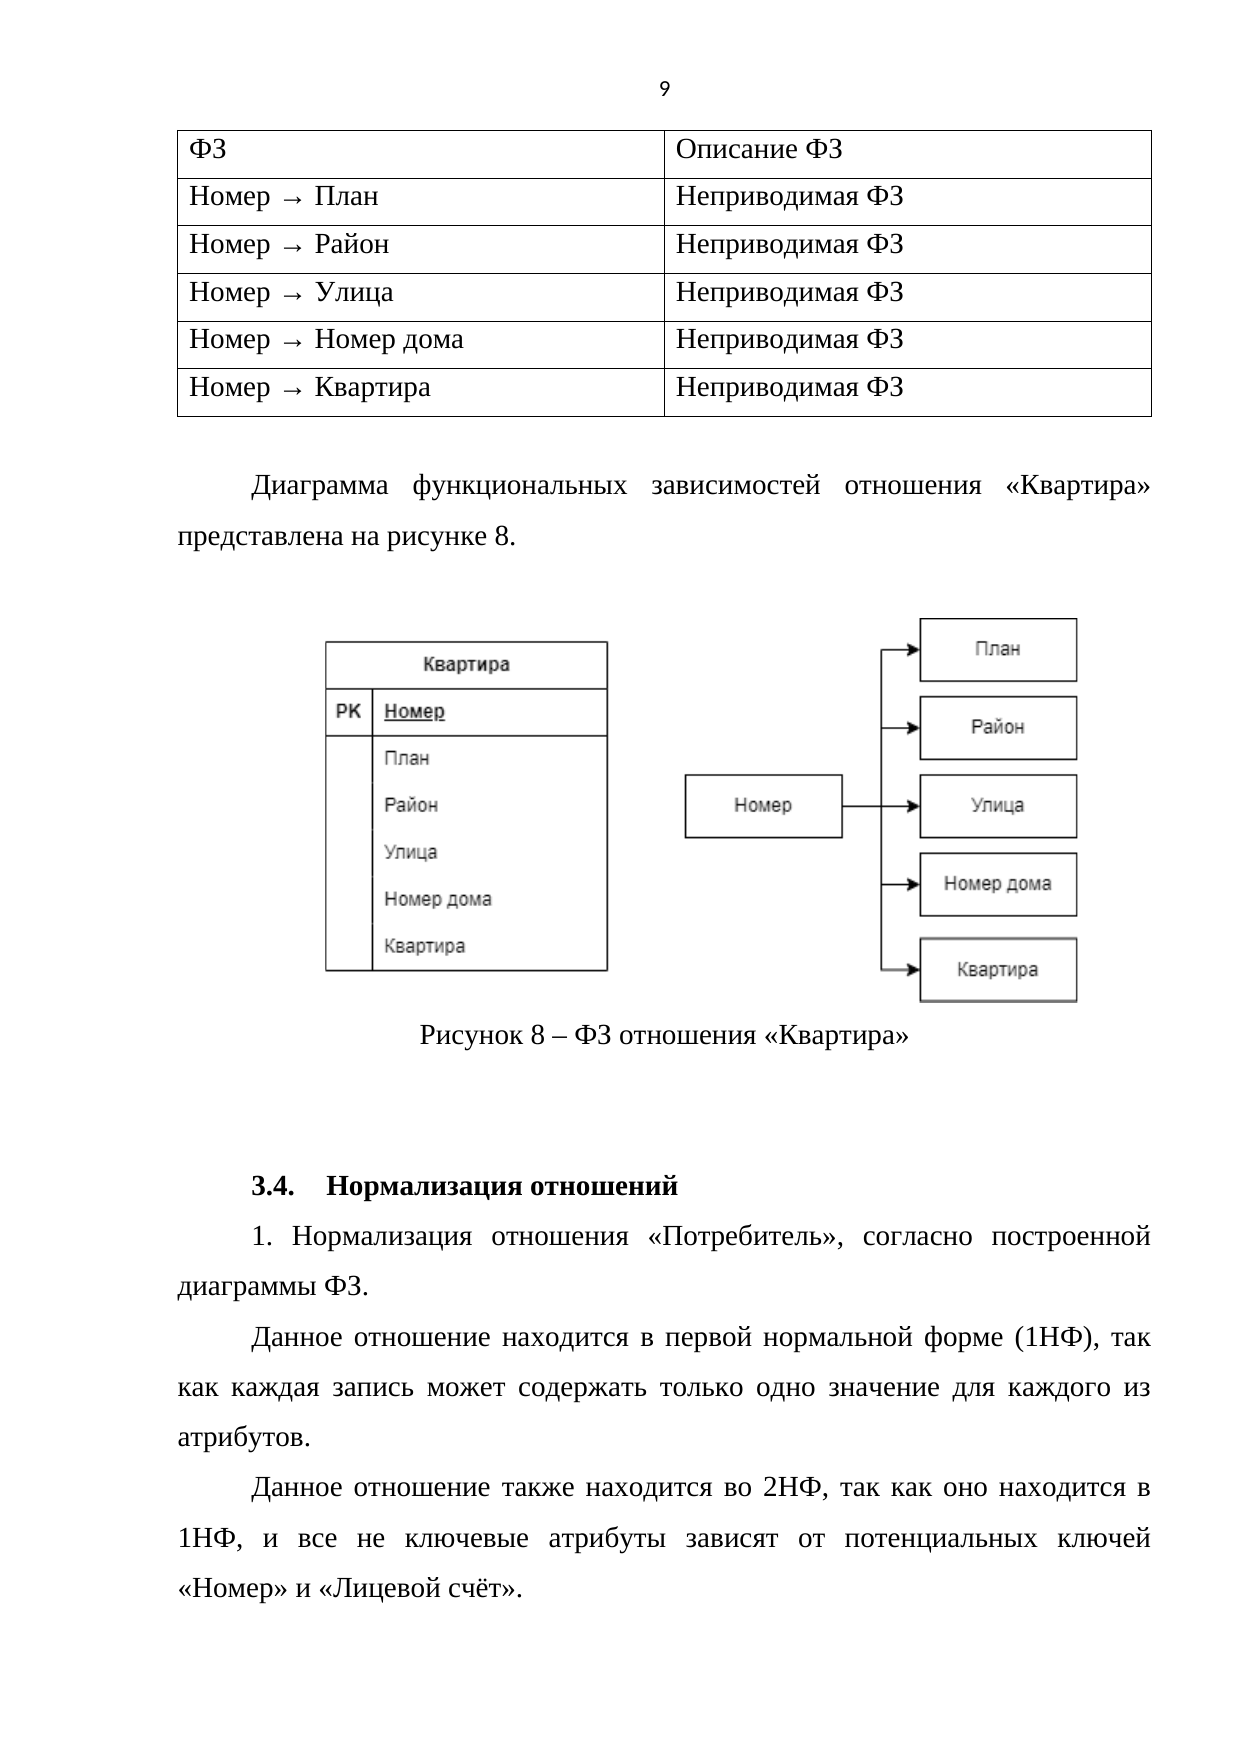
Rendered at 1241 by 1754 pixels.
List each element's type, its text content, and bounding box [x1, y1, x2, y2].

table_cell Неприводимая ФЗ [665, 369, 1151, 416]
table_cell Неприводимая ФЗ [665, 226, 1151, 273]
table_cell Номер → Район [178, 226, 664, 273]
table_header Описание ФЗ [665, 131, 1151, 177]
text Рисунок 8 – ФЗ отношения «Квартира» [177, 1017, 1152, 1050]
table_cell Номер → Номер дома [178, 322, 664, 368]
picture [325, 618, 1078, 1003]
text Данное отношение также находится во 2НФ, так как оно находится в 1НФ, и все не ключевые атрибуты зависят от потенциальных ключей «Номер» и «Лицевой счёт». [177, 1469, 1152, 1604]
text Диаграмма функциональных зависимостей отношения «Квартира» представлена на рисунке 8. [177, 467, 1152, 551]
table_cell Номер → Улица [178, 274, 664, 321]
table_cell Неприводимая ФЗ [665, 322, 1151, 368]
table_header ФЗ [178, 131, 664, 177]
table_cell Номер → Квартира [178, 369, 664, 416]
text 1. Нормализация отношения «Потребитель», согласно построенной диаграммы ФЗ. [177, 1218, 1152, 1302]
list Нормализация отношений [251, 1168, 1152, 1201]
table_cell Неприводимая ФЗ [665, 179, 1151, 225]
table_cell Неприводимая ФЗ [665, 274, 1151, 321]
text Данное отношение находится в первой нормальной форме (1НФ), так как каждая запись может содержать только одно значение для каждого из атрибутов. [177, 1319, 1152, 1453]
table_cell Номер → План [178, 179, 664, 225]
